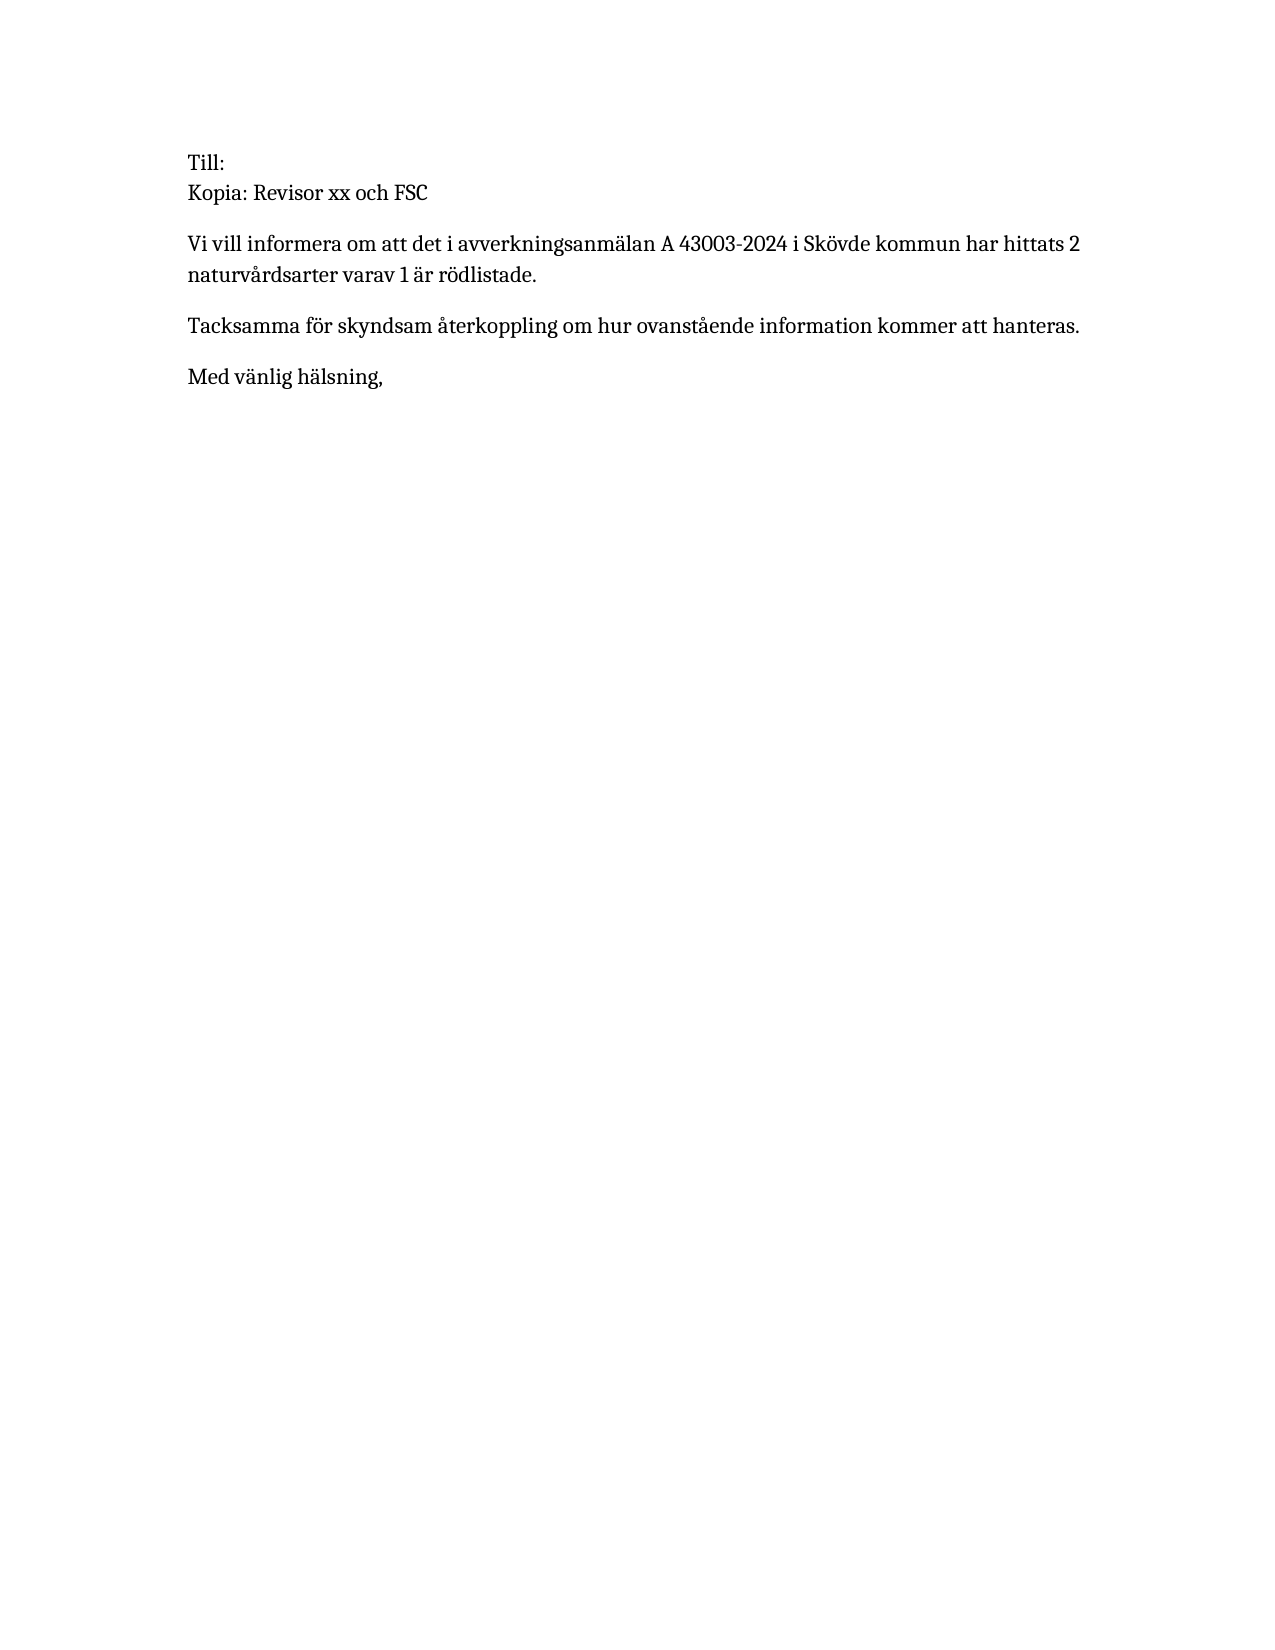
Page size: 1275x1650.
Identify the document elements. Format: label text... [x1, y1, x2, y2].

text Tacksamma för skyndsam återkoppling om hur ovanstående information kommer att hanteras. [187, 312, 1087, 339]
text Vi vill informera om att det i avverkningsanmälan A 43003-2024 i Skövde kommun har hittats 2 naturvårdsarter varav 1 är rödlistade. [187, 231, 1087, 288]
text Med vänlig hälsning, [187, 363, 1087, 420]
text Till: Kopia: Revisor xx och FSC [187, 150, 1087, 207]
